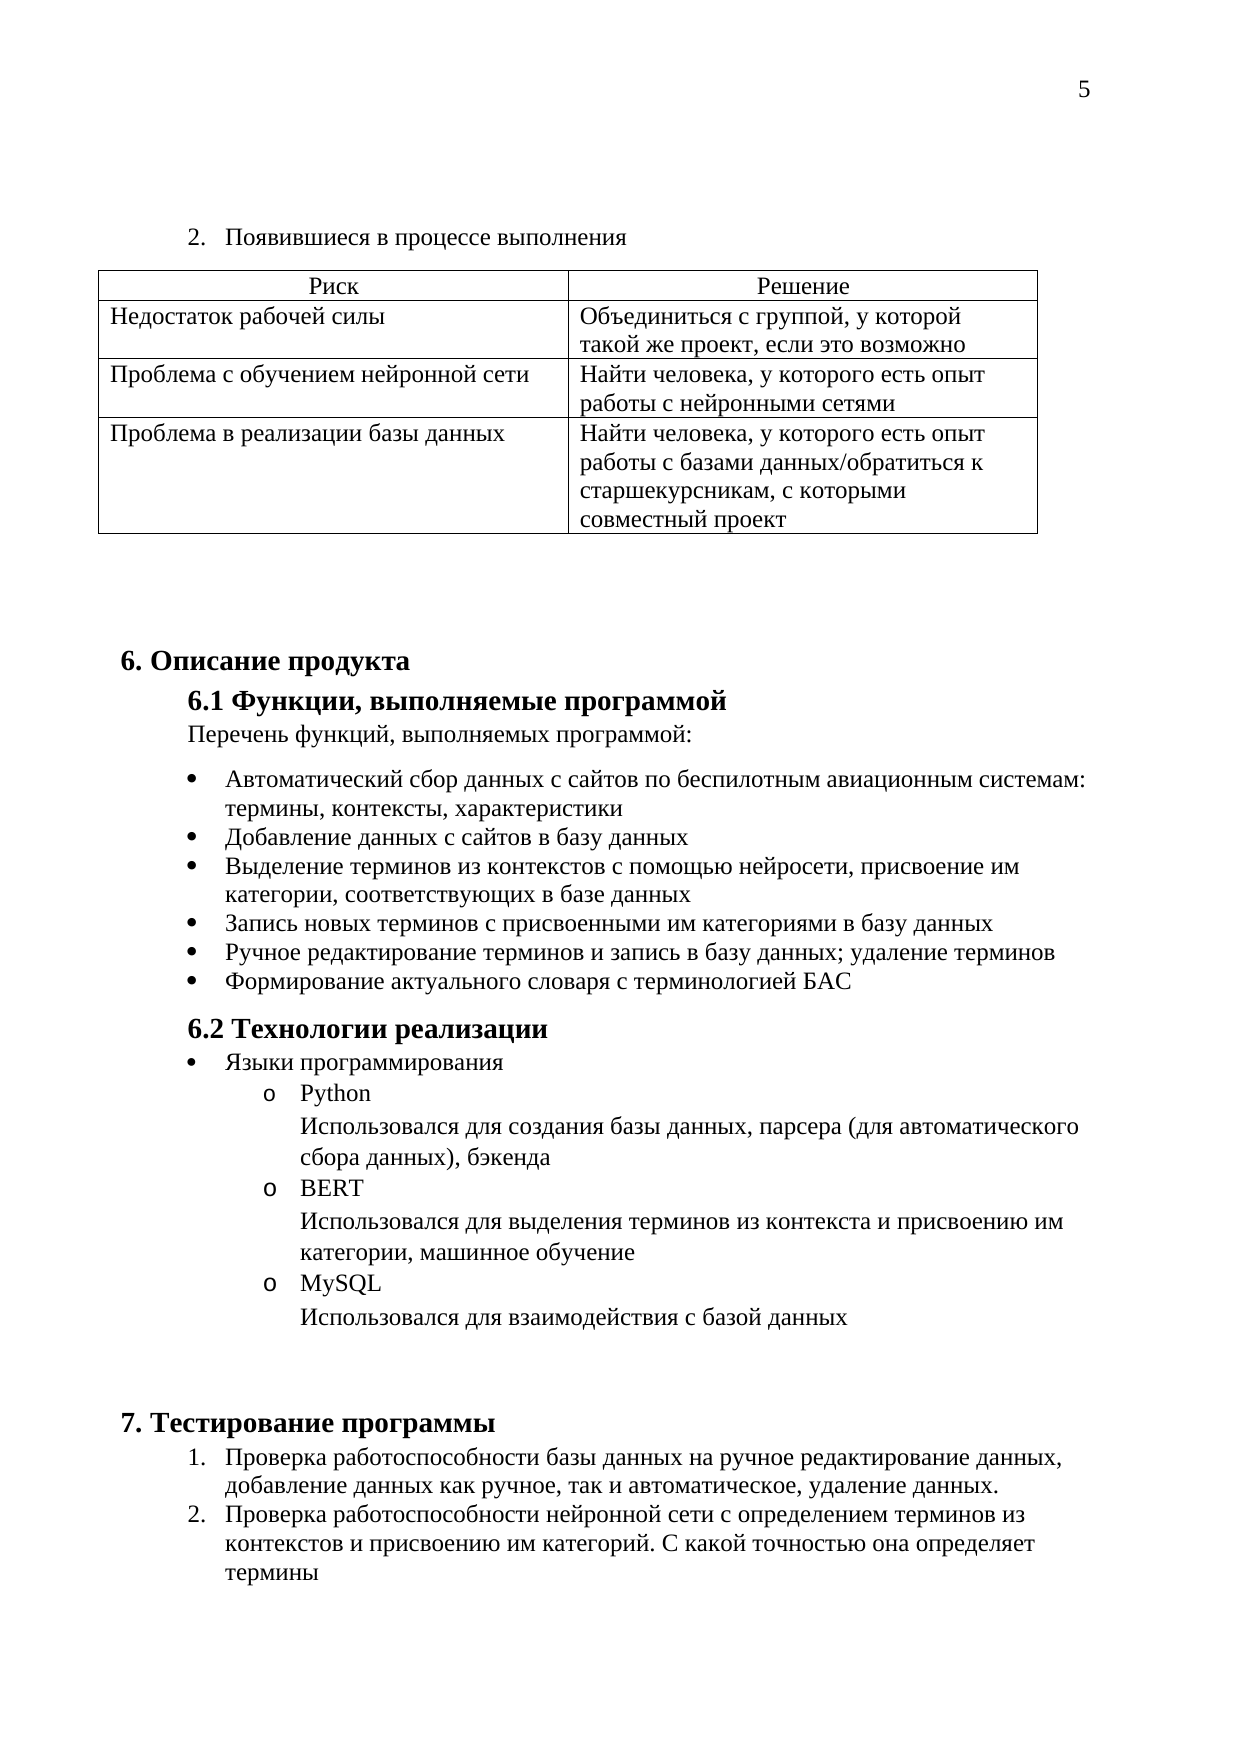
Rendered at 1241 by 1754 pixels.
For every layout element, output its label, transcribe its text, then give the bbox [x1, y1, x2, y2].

subtitle Тестирование программы [120, 1405, 1090, 1439]
list Выделение терминов из контекстов с помощью нейросети, присвоение им категории, соответствующих в базе данных [187, 851, 1090, 908]
list Добавление данных с сайтов в базу данных [187, 822, 1090, 851]
table_cell Найти человека, у которого есть опыт работы с базами данных/обратиться к старшекурсникам, с которыми совместный проект [569, 418, 1037, 533]
subtitle Технологии реализации [187, 1011, 1090, 1045]
text Перечень функций, выполняемых программой: [187, 719, 1090, 748]
list MySQL [262, 1268, 1090, 1299]
table_cell Недостаток рабочей силы [99, 301, 568, 358]
subtitle Функции, выполняемые программой [187, 683, 1090, 717]
list BERT [262, 1173, 1090, 1204]
subtitle Описание продукта [120, 643, 1090, 676]
list Использовался для создания базы данных, парсера (для автоматического сбора данных), бэкенда [300, 1111, 1090, 1171]
list Запись новых терминов с присвоенными им категориями в базу данных [187, 908, 1090, 937]
list Появившиеся в процессе выполнения [187, 222, 1090, 251]
table_cell Проблема в реализации базы данных [99, 418, 568, 533]
list Использовался для выделения терминов из контекста и присвоению им категории, машинное обучение [300, 1206, 1090, 1266]
table_header Решение [569, 271, 1037, 300]
table_header Риск [99, 271, 568, 300]
list Python [262, 1078, 1090, 1109]
list Проверка работоспособности базы данных на ручное редактирование данных, добавление данных как ручное, так и автоматическое, удаление данных. [187, 1442, 1090, 1499]
list Ручное редактирование терминов и запись в базу данных; удаление терминов [187, 937, 1090, 966]
list Использовался для взаимодействия с базой данных [300, 1302, 1090, 1330]
table_cell Проблема с обучением нейронной сети [99, 359, 568, 417]
table_cell Найти человека, у которого есть опыт работы с нейронными сетями [569, 359, 1037, 417]
list Языки программирования [187, 1047, 1090, 1076]
list Проверка работоспособности нейронной сети с определением терминов из контекстов и присвоению им категорий. С какой точностью она определяет термины [187, 1499, 1090, 1585]
table_cell Объединиться с группой, у которой такой же проект, если это возможно [569, 301, 1037, 358]
list Формирование актуального словаря с терминологией БАС [187, 966, 1090, 994]
list Автоматический сбор данных с сайтов по беспилотным авиационным системам: термины, контексты, характеристики [187, 764, 1090, 822]
